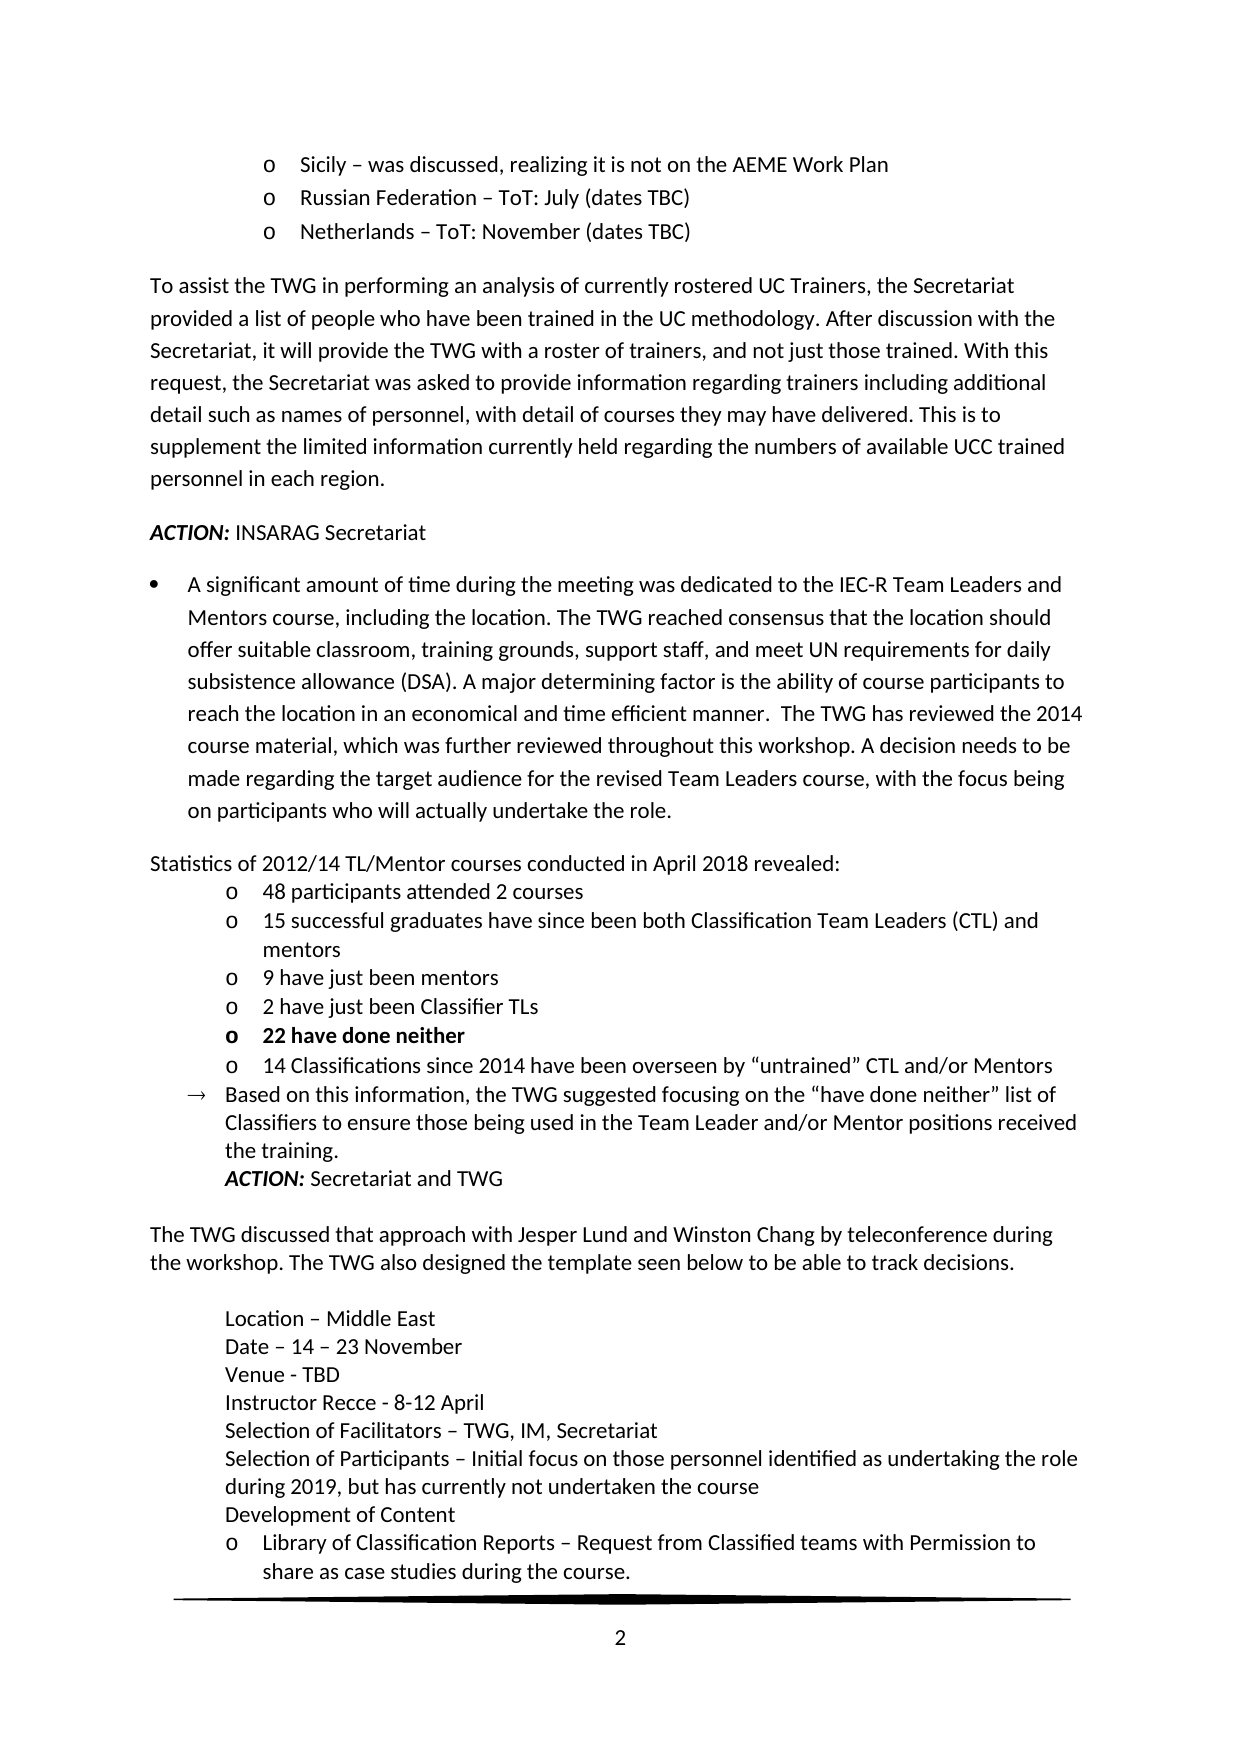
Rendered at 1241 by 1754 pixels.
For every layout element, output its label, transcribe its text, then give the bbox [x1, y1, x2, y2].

text Location – Middle East [225, 1304, 1090, 1332]
list Sicily – was discussed, realizing it is not on the AEME Work Plan [262, 150, 1090, 179]
list 14 Classifications since 2014 have been overseen by “untrained” CTL and/or Mentors [225, 1051, 1090, 1080]
text Selection of Participants – Initial focus on those personnel identified as undertaking the role during 2019, but has currently not undertaken the course [225, 1444, 1090, 1500]
list Based on this information, the TWG suggested focusing on the “have done neither” list of Classifiers to ensure those being used in the Team Leader and/or Mentor positions received the training. [187, 1080, 1090, 1164]
text ACTION: INSARAG Secretariat [150, 518, 1090, 546]
list 15 successful graduates have since been both Classification Team Leaders (CTL) and mentors [225, 906, 1090, 963]
text Date – 14 – 23 November [225, 1332, 1090, 1360]
text Development of Content [225, 1500, 1090, 1528]
text The TWG discussed that approach with Jesper Lund and Winston Chang by teleconference during the workshop. The TWG also designed the template seen below to be able to track decisions. [150, 1220, 1090, 1304]
text Statistics of 2012/14 TL/Mentor courses conducted in April 2018 revealed: [150, 849, 1090, 877]
text Selection of Facilitators – TWG, IM, Secretariat [225, 1416, 1090, 1444]
text Venue - TBD [225, 1360, 1090, 1388]
text Instructor Recce - 8-12 April [225, 1388, 1090, 1416]
text To assist the TWG in performing an analysis of currently rostered UC Trainers, the Secretariat provided a list of people who have been trained in the UC methodology. After discussion with the Secretariat, it will provide the TWG with a roster of trainers, and not just those trained. With this request, the Secretariat was asked to provide information regarding trainers including additional detail such as names of personnel, with detail of courses they may have delivered. This is to supplement the limited information currently held regarding the numbers of available UCC trained personnel in each region. [150, 271, 1090, 493]
list 9 have just been mentors [225, 963, 1090, 992]
list A significant amount of time during the meeting was dedicated to the IEC-R Team Leaders and Mentors course, including the location. The TWG reached consensus that the location should offer suitable classroom, training grounds, support staff, and meet UN requirements for daily subsistence allowance (DSA). A major determining factor is the ability of course participants to reach the location in an economical and time efficient manner. The TWG has reviewed the 2014 course material, which was further reviewed throughout this workshop. A decision needs to be made regarding the target audience for the revised Team Leaders course, with the focus being on participants who will actually undertake the role. [150, 571, 1090, 824]
list Russian Federation – ToT: July (dates TBC) [262, 183, 1090, 213]
list Netherlands – ToT: November (dates TBC) [262, 217, 1090, 246]
list 2 have just been Classifier TLs [225, 992, 1090, 1022]
list 22 have done neither [225, 1022, 1090, 1051]
list 48 participants attended 2 courses [225, 877, 1090, 906]
list Library of Classification Reports – Request from Classified teams with Permission to share as case studies during the course. [225, 1528, 1090, 1586]
text ACTION: Secretariat and TWG [225, 1164, 1090, 1192]
